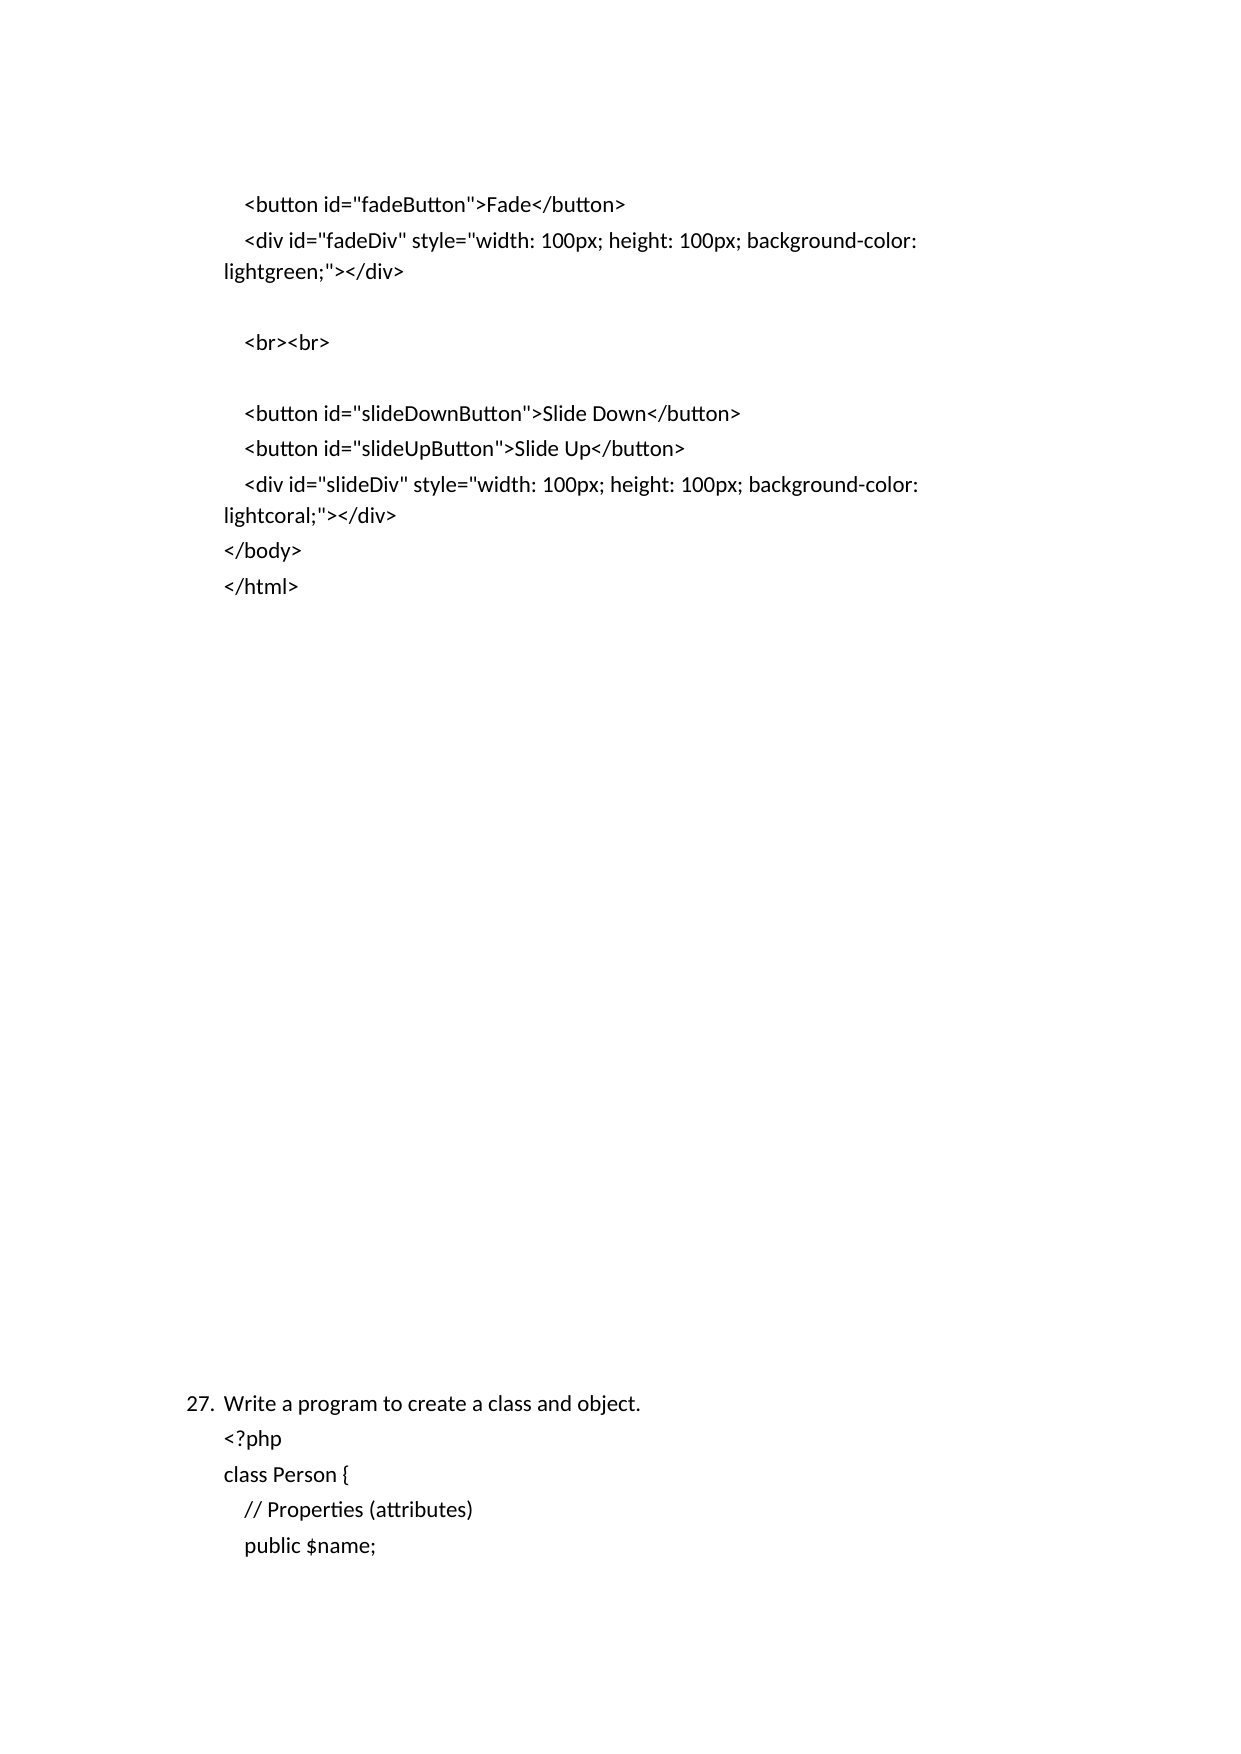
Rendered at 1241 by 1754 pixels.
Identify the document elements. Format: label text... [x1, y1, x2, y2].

text <button id="slideUpButton">Slide Up</button> [224, 434, 1074, 462]
text public $name; [224, 1531, 1074, 1559]
text <br><br> [224, 328, 1074, 356]
text </html> [224, 572, 1074, 600]
list Write a program to create a class and object. [186, 1389, 1074, 1417]
text <button id="fadeButton">Fade</button> [224, 190, 1074, 218]
text // Properties (attributes) [224, 1496, 1074, 1523]
text <?php [224, 1424, 1074, 1452]
text </body> [224, 536, 1074, 564]
text <button id="slideDownButton">Slide Down</button> [224, 399, 1074, 427]
text <div id="fadeDiv" style="width: 100px; height: 100px; background-color: lightgreen;"></div> [224, 226, 1074, 285]
text <div id="slideDiv" style="width: 100px; height: 100px; background-color: lightcoral;"></div> [224, 470, 1074, 529]
text class Person { [224, 1460, 1074, 1488]
